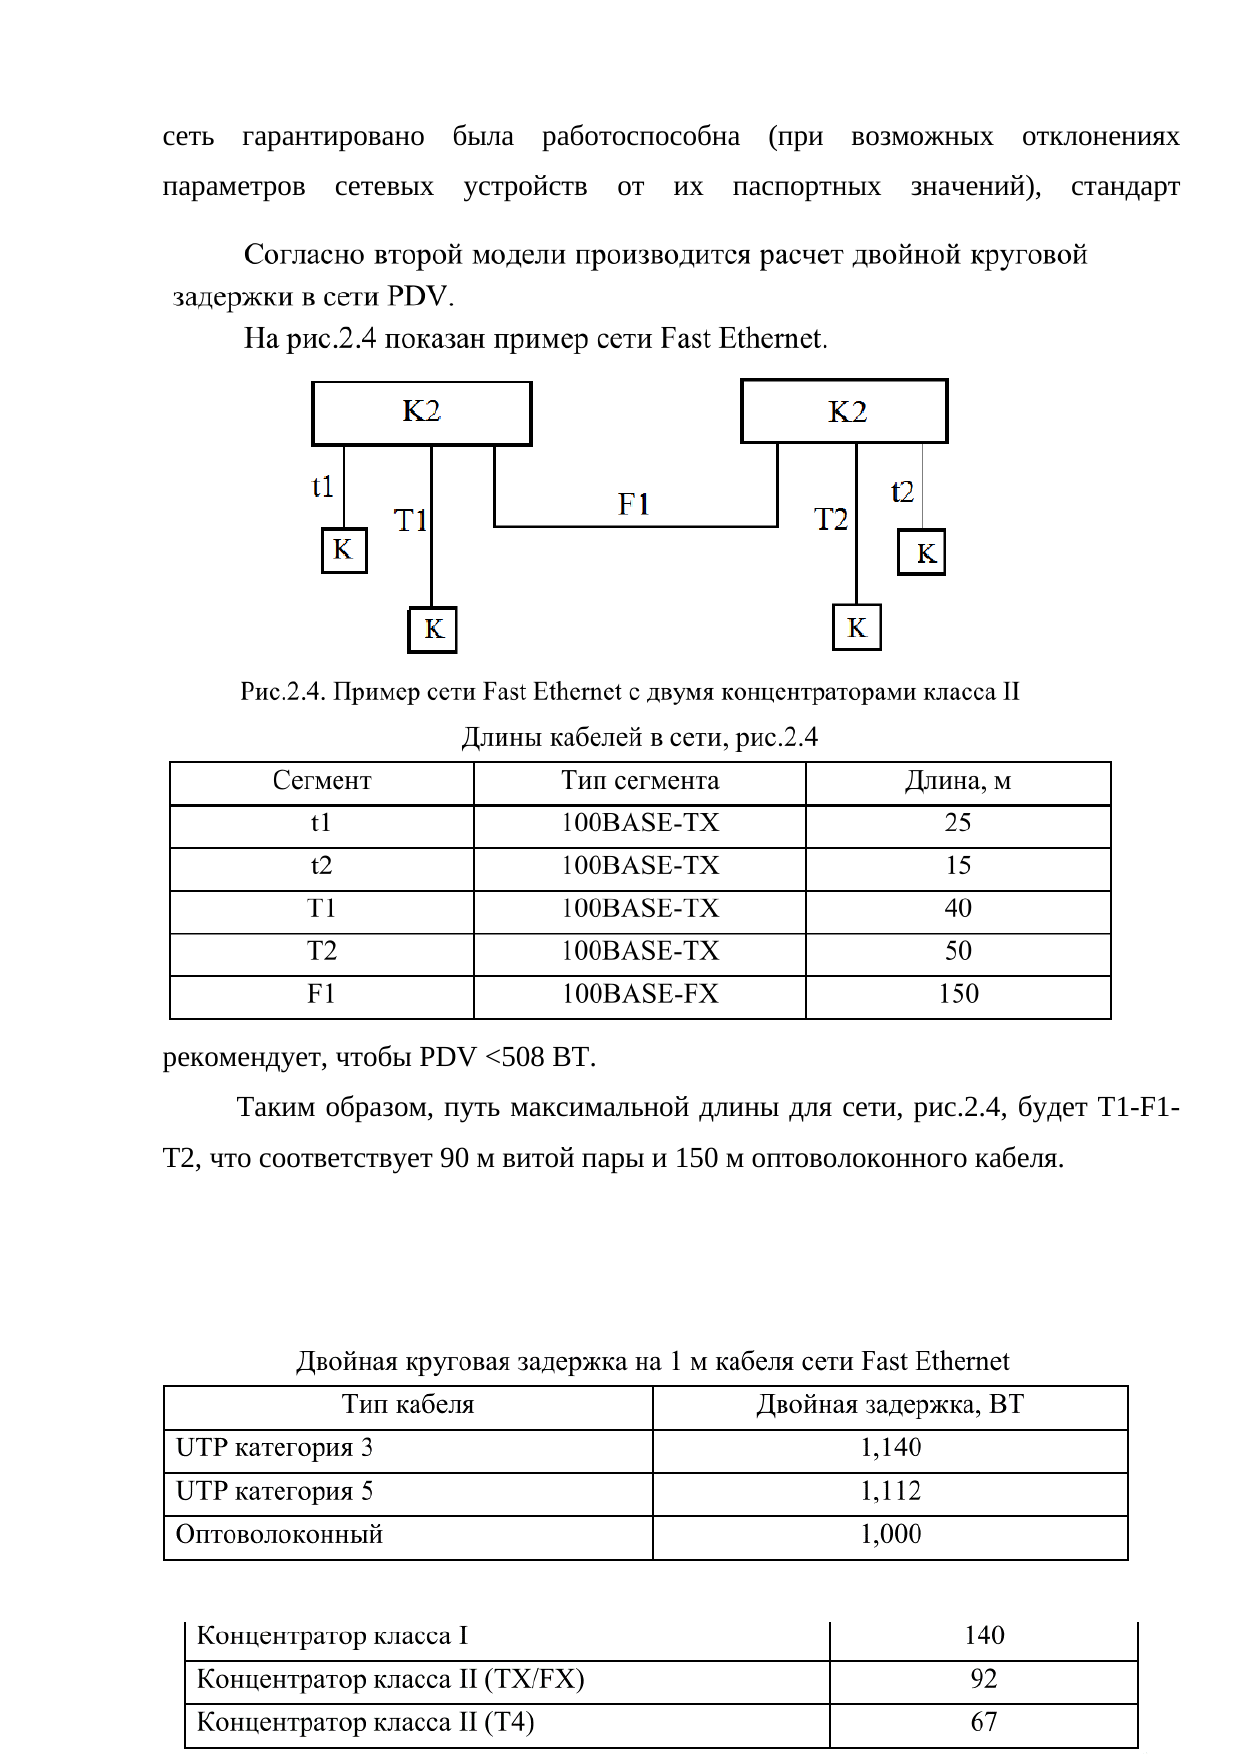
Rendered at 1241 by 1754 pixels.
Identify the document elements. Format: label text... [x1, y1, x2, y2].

text Таким образом, путь максимальной длины для сети, рис.2.4, будет T1-F1-T2, что соответствует 90 м витой пары и 150 м оптоволоконного кабеля. [162, 1089, 1181, 1173]
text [162, 118, 1181, 1073]
picture [142, 1338, 1148, 1754]
picture [145, 238, 1160, 1040]
